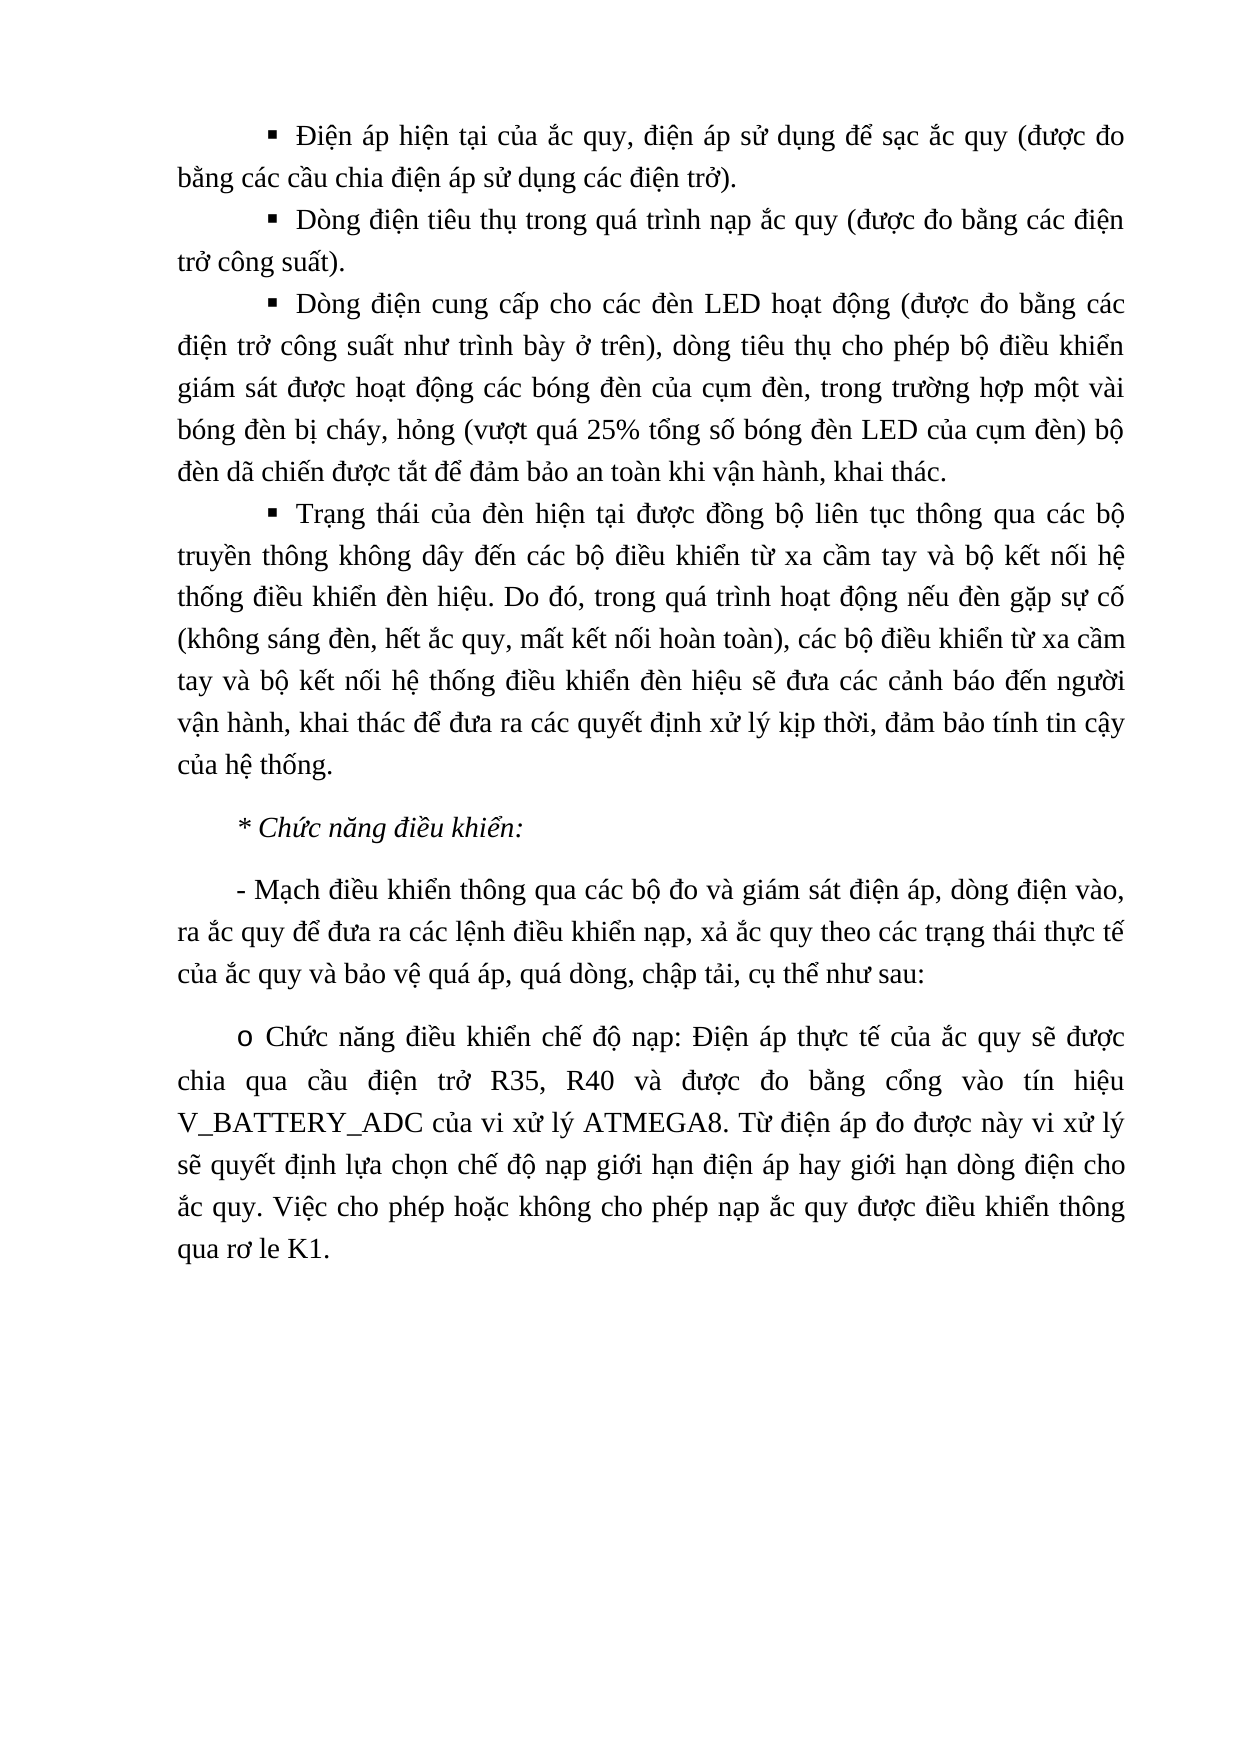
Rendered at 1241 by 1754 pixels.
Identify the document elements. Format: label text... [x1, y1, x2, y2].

list Trạng thái của đèn hiện tại được đồng bộ liên tục thông qua các bộ truyền thông không dây đến các bộ điều khiển từ xa cầm tay và bộ kết nối hệ thống điều khiển đèn hiệu. Do đó, trong quá trình hoạt động nếu đèn gặp sự cố (không sáng đèn, hết ắc quy, mất kết nối hoàn toàn), các bộ điều khiển từ xa cầm tay và bộ kết nối hệ thống điều khiển đèn hiệu sẽ đưa các cảnh báo đến người vận hành, khai thác để đưa ra các quyết định xử lý kịp thời, đảm bảo tính tin cậy của hệ thống. [177, 496, 1126, 781]
list Dòng điện tiêu thụ trong quá trình nạp ắc quy (được đo bằng các điện trở công suất). [177, 202, 1126, 278]
list Điện áp hiện tại của ắc quy, điện áp sử dụng để sạc ắc quy (được đo bằng các cầu chia điện áp sử dụng các điện trở). [177, 118, 1126, 194]
list Chức năng điều khiển chế độ nạp: Điện áp thực tế của ắc quy sẽ được chia qua cầu điện trở R35, R40 và được đo bằng cổng vào tín hiệu V_BATTERY_ADC của vi xử lý ATMEGA8. Từ điện áp đo được này vi xử lý sẽ quyết định lựa chọn chế độ nạp giới hạn điện áp hay giới hạn dòng điện cho ắc quy. Việc cho phép hoặc không cho phép nạp ắc quy được điều khiển thông qua rơ le K1. [177, 1019, 1126, 1264]
list Dòng điện cung cấp cho các đèn LED hoạt động (được đo bằng các điện trở công suất như trình bày ở trên), dòng tiêu thụ cho phép bộ điều khiển giám sát được hoạt động các bóng đèn của cụm đèn, trong trường hợp một vài bóng đèn bị cháy, hỏng (vượt quá 25% tổng số bóng đèn LED của cụm đèn) bộ đèn dã chiến được tắt để đảm bảo an toàn khi vận hành, khai thác. [177, 286, 1126, 487]
text - Mạch điều khiển thông qua các bộ đo và giám sát điện áp, dòng điện vào, ra ắc quy để đưa ra các lệnh điều khiển nạp, xả ắc quy theo các trạng thái thực tế của ắc quy và bảo vệ quá áp, quá dòng, chập tải, cụ thể như sau: [177, 872, 1126, 990]
text * Chức năng điều khiển: [206, 810, 1126, 843]
